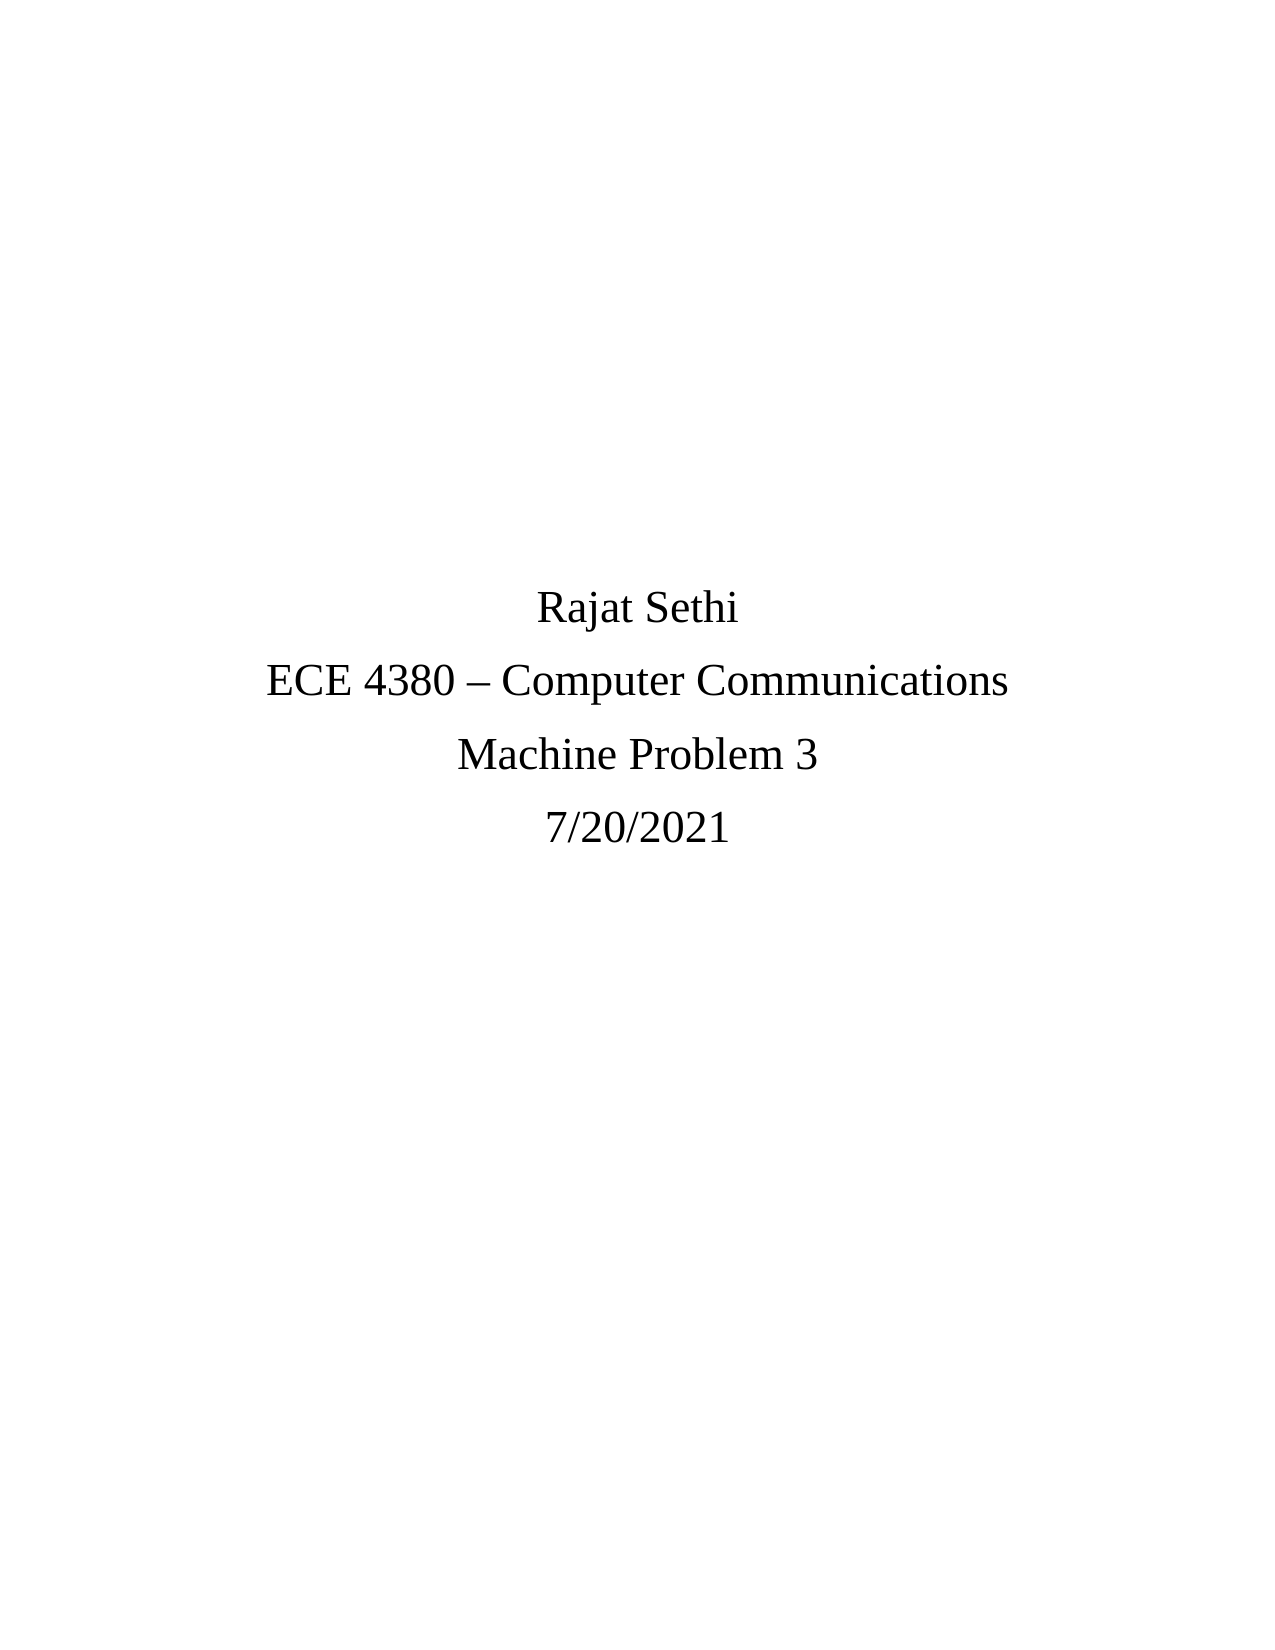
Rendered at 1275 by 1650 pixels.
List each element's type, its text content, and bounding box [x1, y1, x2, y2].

text ECE 4380 – Computer Communications [150, 653, 1125, 706]
text 7/20/2021 [150, 800, 1125, 853]
text Machine Problem 3 [150, 726, 1125, 779]
text Rajat Sethi [150, 579, 1125, 632]
